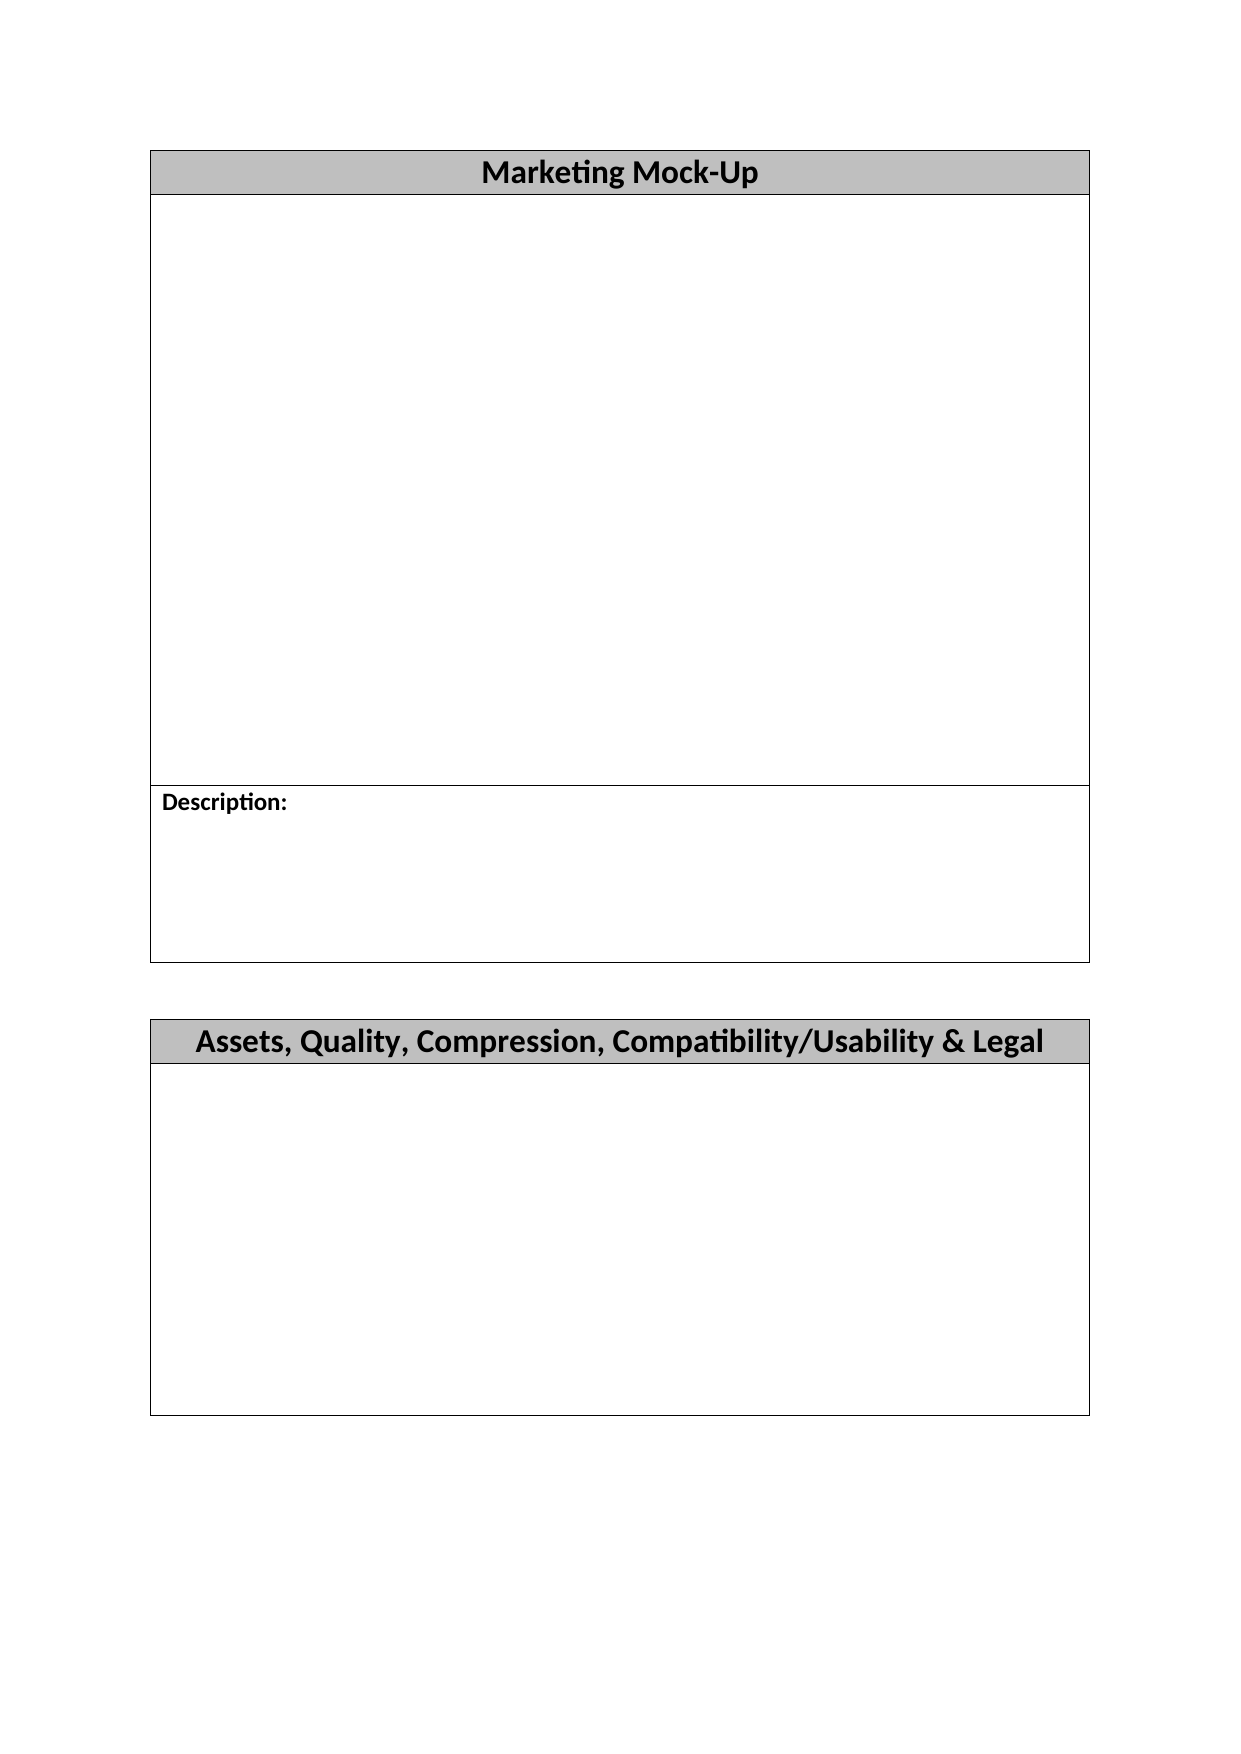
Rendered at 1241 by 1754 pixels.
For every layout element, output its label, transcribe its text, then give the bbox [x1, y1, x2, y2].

table_header Assets, Quality, Compression, Compatibility/Usability & Legal [151, 1020, 1089, 1063]
table_header Marketing Mock-Up [151, 151, 1089, 194]
table_cell Description: [151, 786, 1089, 962]
table_cell [151, 1064, 1089, 1415]
table_cell [151, 195, 1089, 785]
